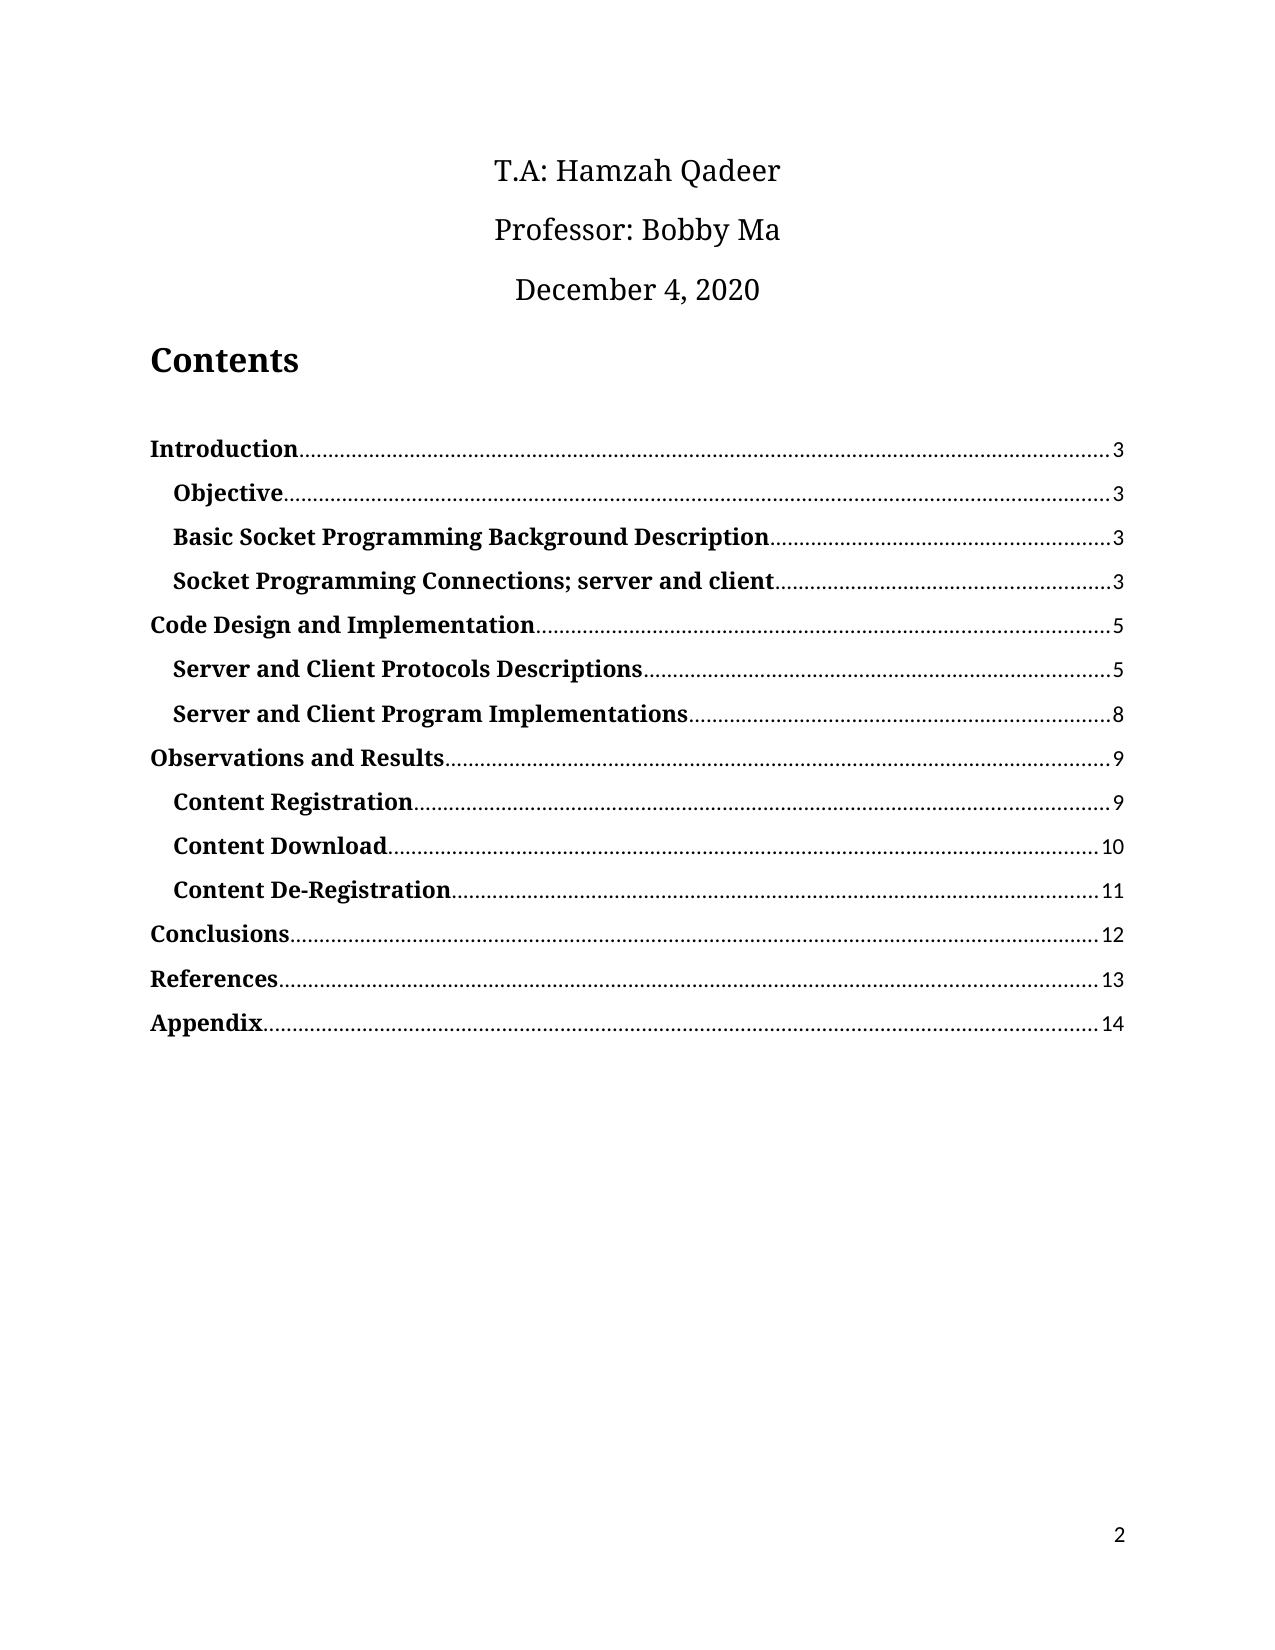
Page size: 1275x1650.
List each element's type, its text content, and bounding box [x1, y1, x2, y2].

text T.A: Hamzah Qadeer [150, 150, 1125, 190]
text Professor: Bobby Ma [150, 209, 1125, 249]
text December 4, 2020 [150, 269, 1125, 309]
